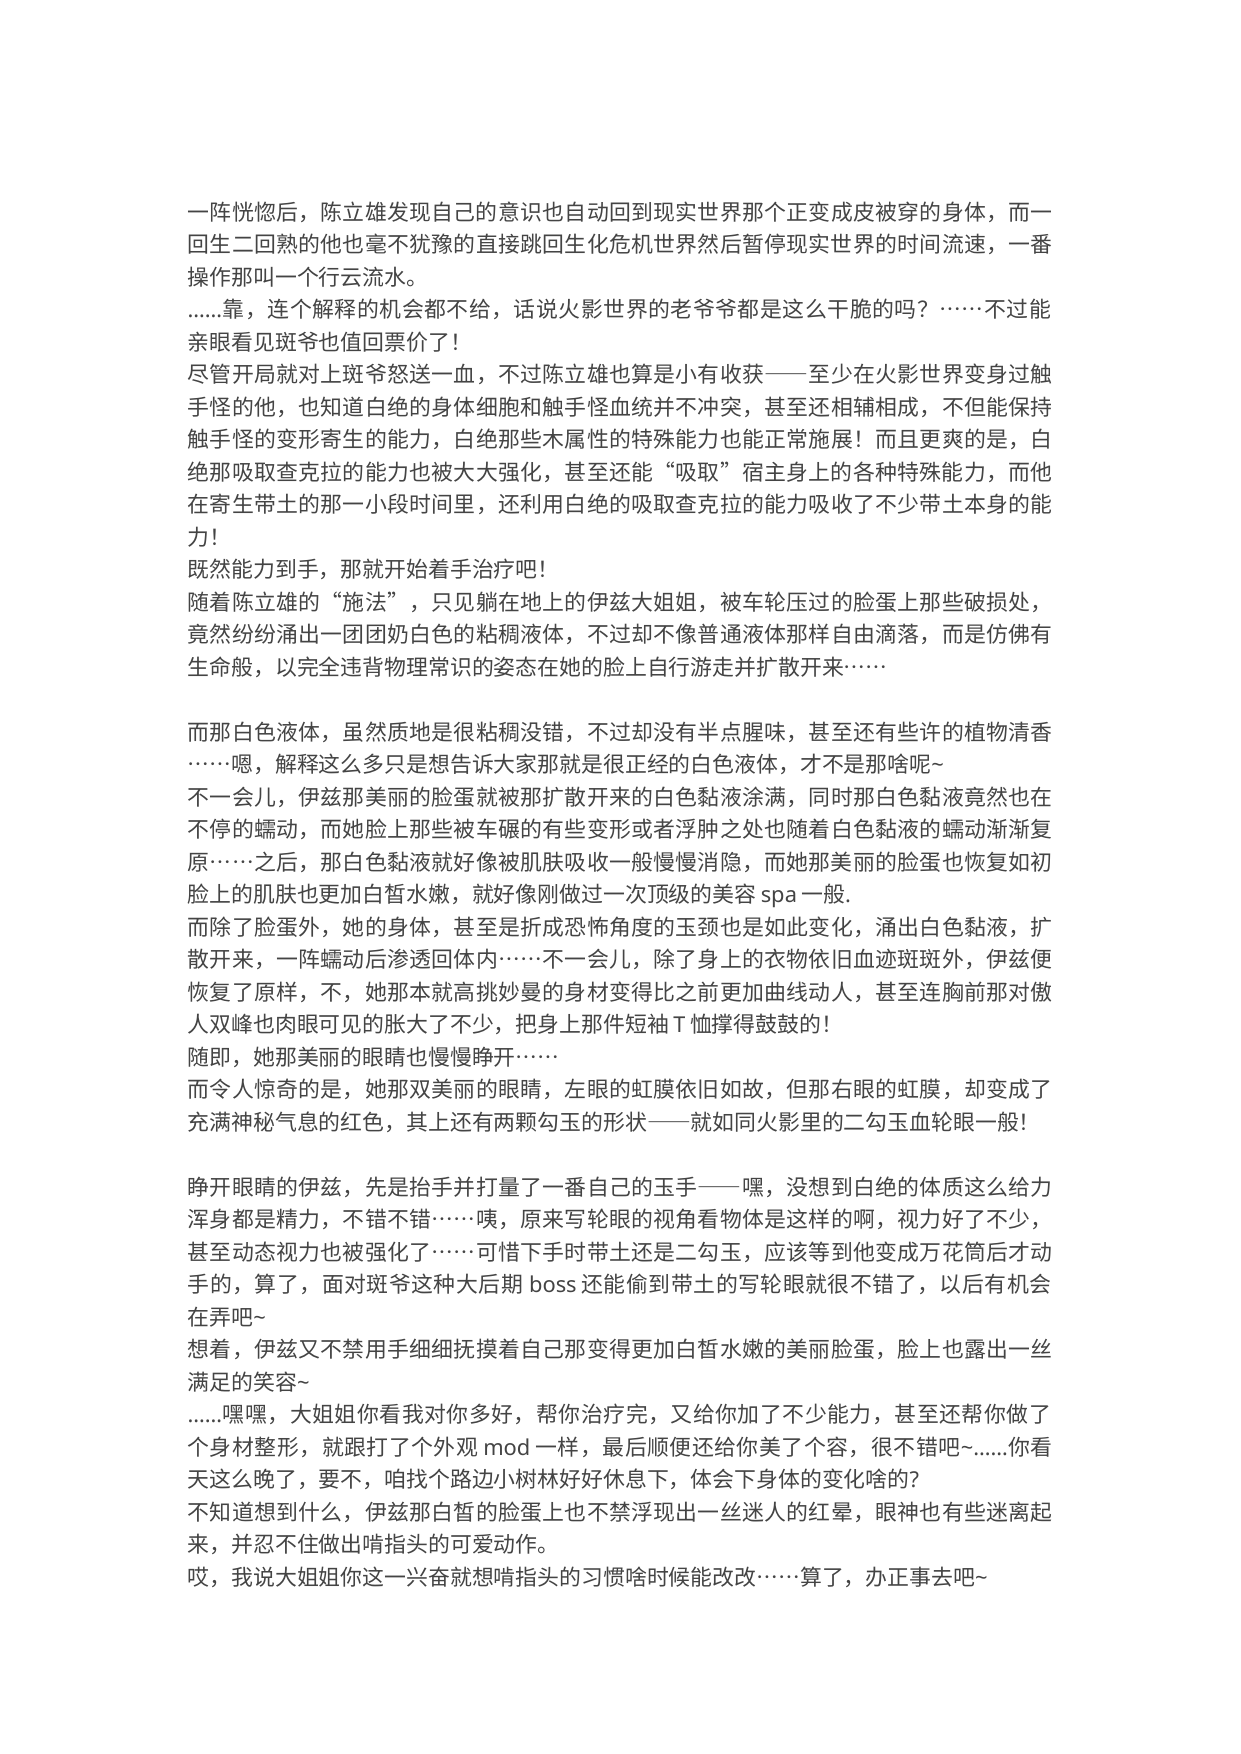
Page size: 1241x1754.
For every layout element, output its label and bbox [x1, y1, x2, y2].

text [187, 162, 1053, 1592]
